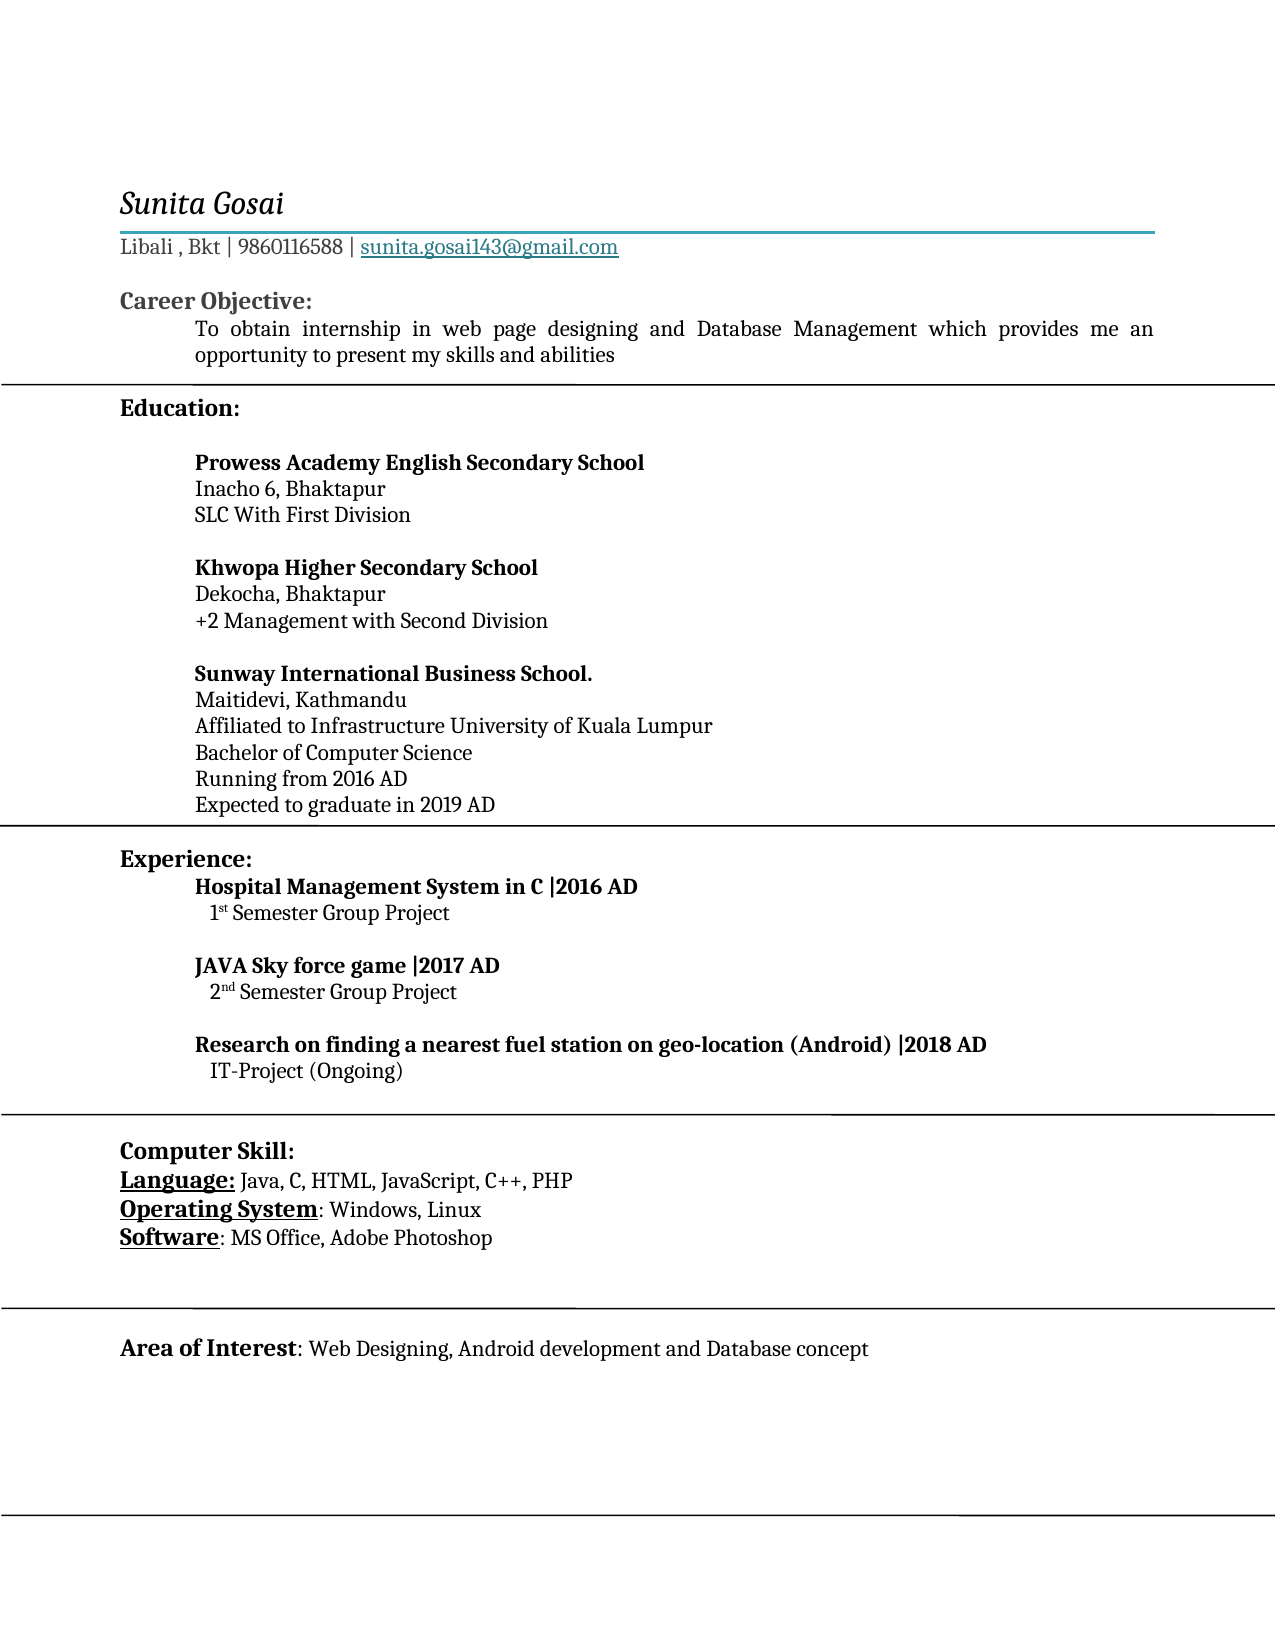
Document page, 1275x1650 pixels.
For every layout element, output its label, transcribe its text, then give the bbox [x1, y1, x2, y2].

text Khwopa Higher Secondary School [120, 555, 1155, 581]
text +2 Management with Second Division [120, 608, 1155, 634]
text Research on finding a nearest fuel station on geo-location (Android) |2018 AD [120, 1032, 1155, 1058]
text Affiliated to Infrastructure University of Kuala Lumpur [120, 713, 1155, 739]
text Sunway International Business School. [120, 660, 1155, 687]
text Software: MS Office, Adobe Photoshop [120, 1223, 1155, 1252]
text Bachelor of Computer Science [120, 739, 1155, 766]
text Area of Interest: Web Designing, Android development and Database concept [120, 1333, 1155, 1362]
text Career Objective: [120, 287, 1155, 315]
text Operating System: Windows, Linux [120, 1194, 1155, 1223]
text Education: [120, 394, 1155, 423]
text 1st Semester Group Project [120, 900, 1155, 926]
title Sunita Gosai [120, 184, 1155, 231]
text 2nd Semester Group Project [120, 979, 1155, 1005]
text SLC With First Division [120, 502, 1155, 528]
text Computer Skill: [120, 1137, 1155, 1166]
text Libali , Bkt | 9860116588 | sunita.gosai143@gmail.com [120, 234, 1155, 260]
text Maitidevi, Kathmandu [120, 687, 1155, 713]
text IT-Project (Ongoing) [120, 1058, 1155, 1084]
text Running from 2016 AD [195, 766, 1155, 792]
text Inacho 6, Bhaktapur [120, 476, 1155, 502]
text Language: Java, C, HTML, JavaScript, C++, PHP [120, 1166, 1155, 1194]
text Experience: [120, 845, 1155, 873]
text Prowess Academy English Secondary School [120, 449, 1155, 476]
text Dekocha, Bhaktapur [120, 581, 1155, 608]
list To obtain internship in web page designing and Database Management which provides me an opportunity to present my skills and abilities [195, 315, 1155, 368]
text Expected to graduate in 2019 AD [120, 792, 1155, 818]
text JAVA Sky force game |2017 AD [120, 953, 1155, 979]
text Hospital Management System in C |2016 AD [120, 873, 1155, 900]
